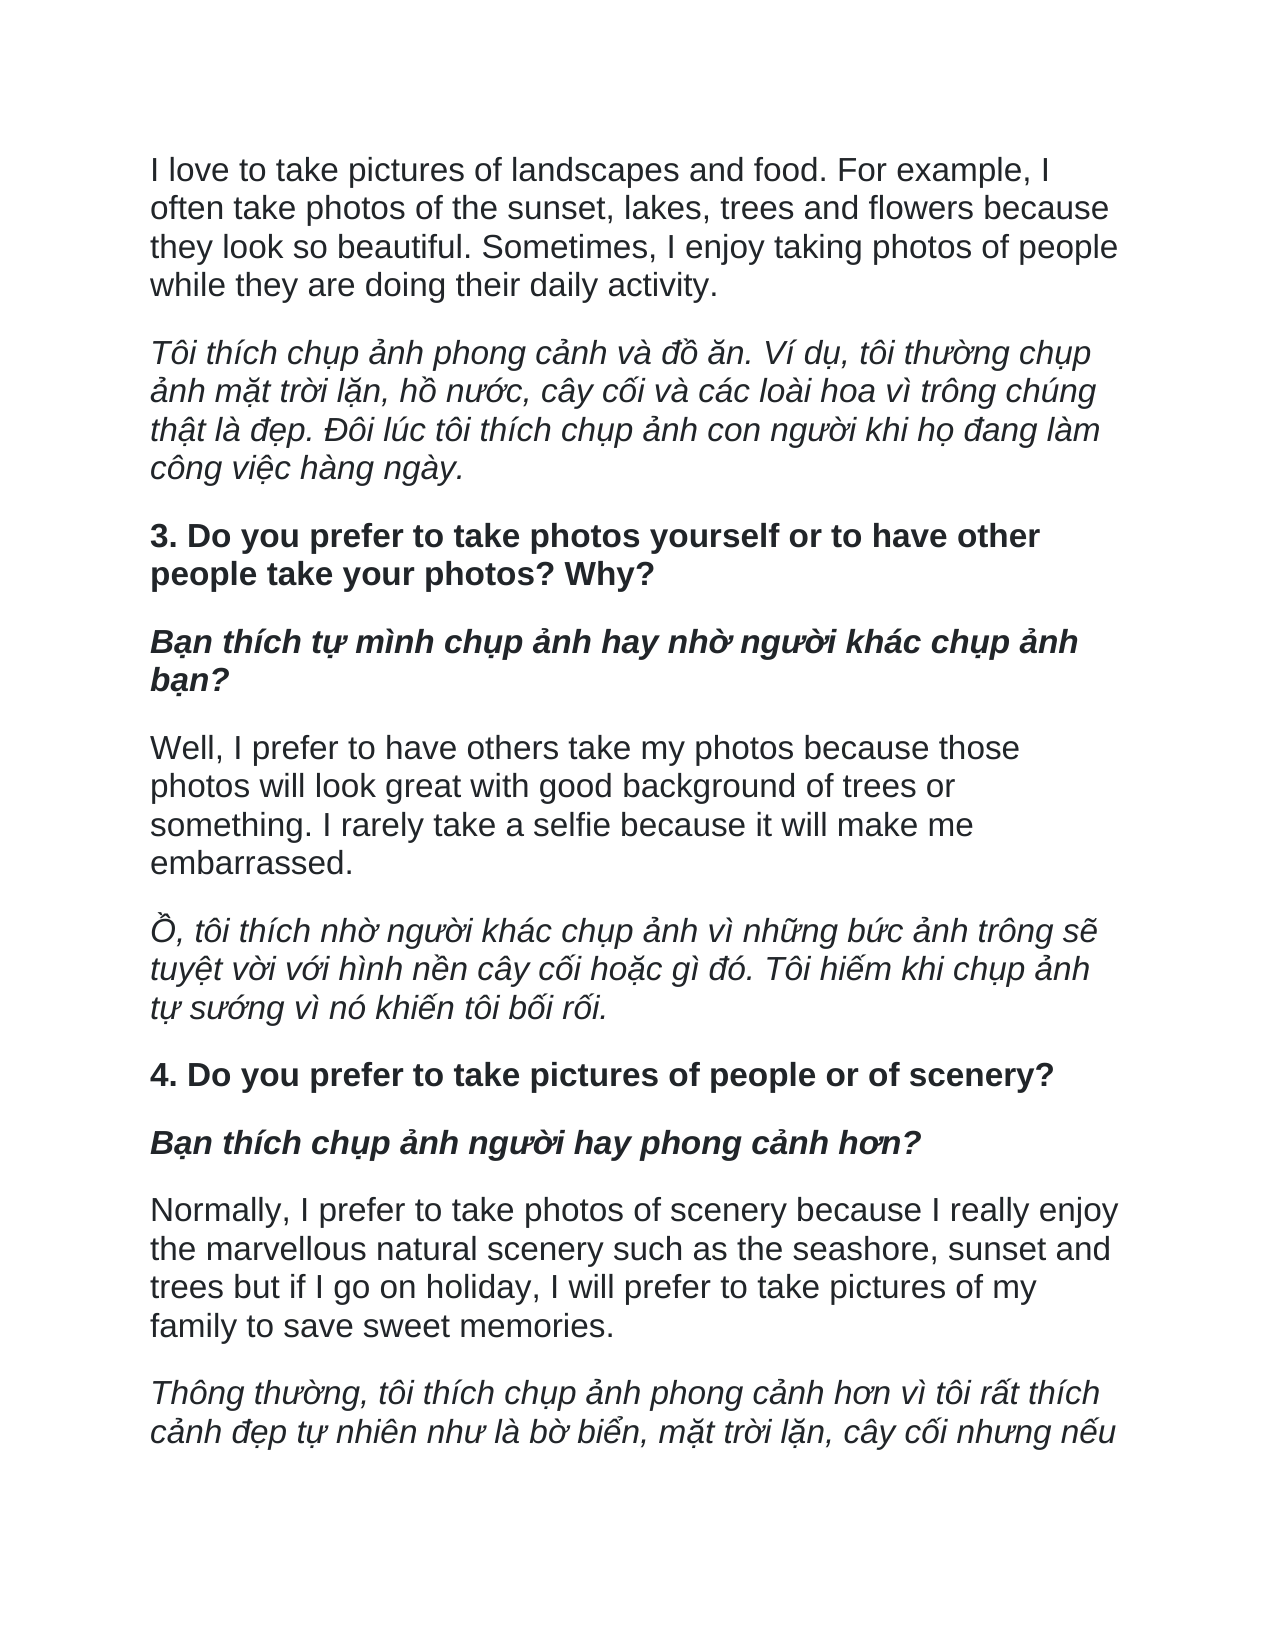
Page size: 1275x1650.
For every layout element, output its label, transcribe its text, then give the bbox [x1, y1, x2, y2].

text Normally, I prefer to take photos of scenery because I really enjoy the marvellous natural scenery such as the seashore, sunset and trees but if I go on holiday, I will prefer to take pictures of my family to save sweet memories. [150, 1191, 1125, 1344]
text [150, 1373, 1125, 1450]
text 3. Do you prefer to take photos yourself or to have other people take your photos? Why? [150, 516, 1125, 593]
text Ồ, tôi thích nhờ người khác chụp ảnh vì những bức ảnh trông sẽ tuyệt vời với hình nền cây cối hoặc gì đó. Tôi hiếm khi chụp ảnh tự sướng vì nó khiến tôi bối rối. [150, 911, 1125, 1026]
text 4. Do you prefer to take pictures of people or of scenery? [150, 1055, 1125, 1094]
text I love to take pictures of landscapes and food. For example, I often take photos of the sunset, lakes, trees and flowers because they look so beautiful. Sometimes, I enjoy taking photos of people while they are doing their daily activity. [150, 150, 1125, 304]
text Bạn thích chụp ảnh người hay phong cảnh hơn? [150, 1123, 1125, 1161]
text Bạn thích tự mình chụp ảnh hay nhờ người khác chụp ảnh bạn? [150, 622, 1125, 699]
text Well, I prefer to have others take my photos because those photos will look great with good background of trees or something. I rarely take a selfie because it will make me embarrassed. [150, 728, 1125, 882]
text Tôi thích chụp ảnh phong cảnh và đồ ăn. Ví dụ, tôi thường chụp ảnh mặt trời lặn, hồ nước, cây cối và các loài hoa vì trông chúng thật là đẹp. Đôi lúc tôi thích chụp ảnh con người khi họ đang làm công việc hàng ngày. [150, 333, 1125, 487]
